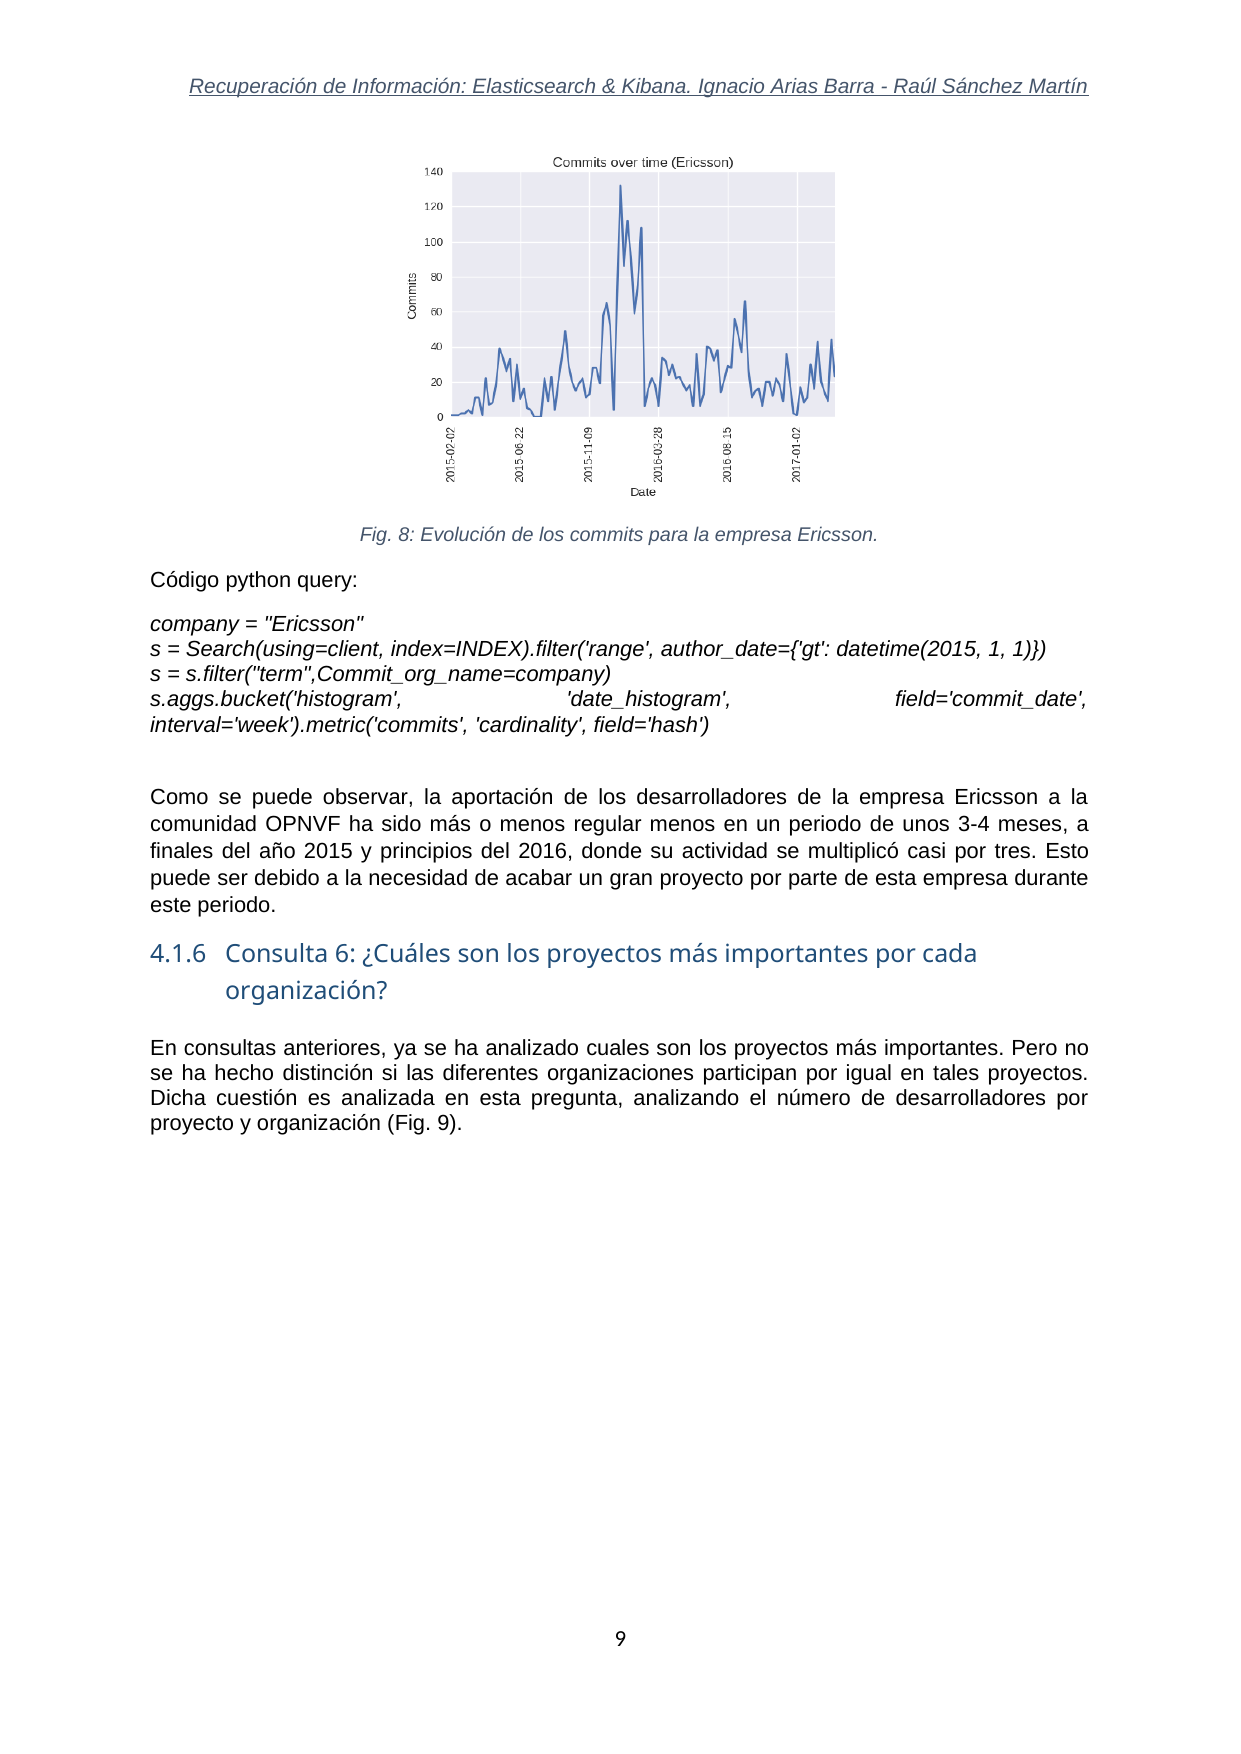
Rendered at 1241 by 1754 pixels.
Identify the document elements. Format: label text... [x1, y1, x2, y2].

text Código python query: [150, 567, 1090, 592]
text Como se puede observar, la aportación de los desarrolladores de la empresa Ericsson a la comunidad OPNVF ha sido más o menos regular menos en un periodo de unos 3-4 meses, a finales del año 2015 y principios del 2016, donde su actividad se multiplicó casi por tres. Esto puede ser debido a la necesidad de acabar un gran proyecto por parte de esta empresa durante este periodo. [150, 783, 1090, 917]
text s = s.filter("term",Commit_org_name=company) [150, 661, 1090, 686]
text company = "Ericsson" [150, 611, 1090, 636]
text En consultas anteriores, ya se ha analizado cuales son los proyectos más importantes. Pero no se ha hecho distinción si las diferentes organizaciones participan por igual en tales proyectos. Dicha cuestión es analizada en esta pregunta, analizando el número de desarrolladores por proyecto y organización (Fig. 9). [150, 1035, 1090, 1136]
subtitle Consulta 6: ¿Cuáles son los proyectos más importantes por cada organización? [150, 936, 1090, 1007]
text s = Search(using=client, index=INDEX).filter('range', author_date={'gt': datetime(2015, 1, 1)}) [150, 636, 1090, 661]
text Fig. 8: Evolución de los commits para la empresa Ericsson. [150, 523, 1090, 546]
picture [398, 150, 842, 505]
text s.aggs.bucket('histogram', 'date_histogram', field='commit_date', interval='week').metric('commits', 'cardinality', field='hash') [150, 686, 1090, 737]
